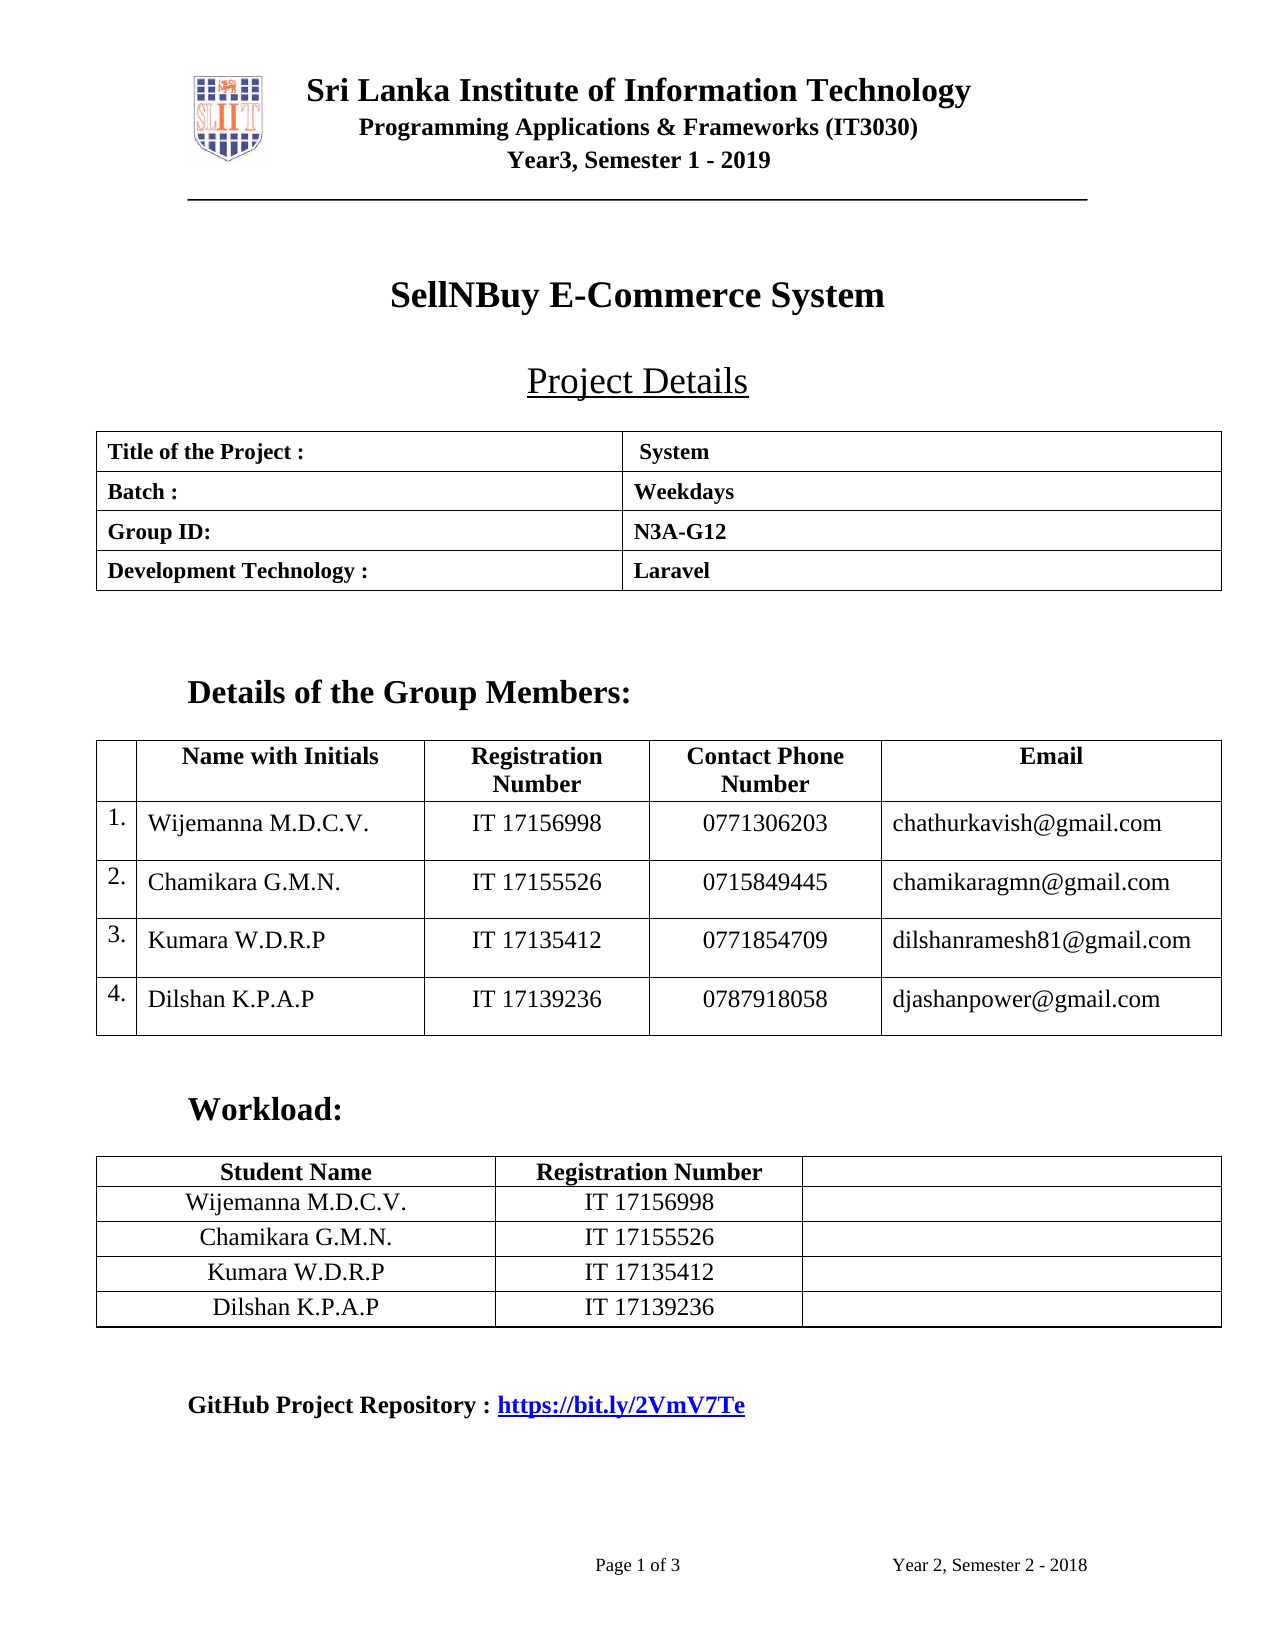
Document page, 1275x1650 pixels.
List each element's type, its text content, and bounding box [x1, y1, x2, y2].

table_cell djashanpower@gmail.com [882, 978, 1221, 1035]
table_cell 0787918058 [650, 978, 881, 1035]
table_cell [97, 861, 136, 918]
table_cell Chamikara G.M.N. [137, 861, 424, 918]
table_header System [623, 432, 1221, 471]
table_cell Batch : [97, 472, 622, 510]
table_cell [97, 978, 136, 1035]
table_header Email [882, 741, 1221, 801]
text GitHub Project Repository : https://bit.ly/2VmV7Te [187, 1390, 1087, 1419]
table_cell [803, 1292, 1221, 1326]
table_cell [97, 919, 136, 977]
table_cell IT 17135412 [425, 919, 649, 977]
table_cell IT 17155526 [425, 861, 649, 918]
table_cell IT 17139236 [425, 978, 649, 1035]
picture [187, 70, 268, 165]
table_header Contact Phone Number [650, 741, 881, 801]
table_header Student Name [97, 1157, 495, 1186]
table_cell IT 17139236 [496, 1292, 802, 1326]
table_cell chamikaragmn@gmail.com [882, 861, 1221, 918]
table_cell N3A-G12 [623, 511, 1221, 550]
text SellNBuy E-Commerce System Project Details [187, 229, 1087, 402]
table_cell Wijemanna M.D.C.V. [137, 802, 424, 860]
table_cell Group ID: [97, 511, 622, 550]
table_cell IT 17156998 [425, 802, 649, 860]
table_cell 0771306203 [650, 802, 881, 860]
table_header [803, 1157, 1221, 1186]
table_header Name with Initials [137, 741, 424, 801]
table_cell [803, 1222, 1221, 1256]
table_cell Kumara W.D.R.P [137, 919, 424, 977]
table_header Title of the Project : [97, 432, 622, 471]
table_header Registration Number [496, 1157, 802, 1186]
table_cell dilshanramesh81@gmail.com [882, 919, 1221, 977]
table_cell IT 17156998 [496, 1187, 802, 1221]
table_cell Kumara W.D.R.P [97, 1257, 495, 1291]
table_cell Dilshan K.P.A.P [97, 1292, 495, 1326]
table_cell Development Technology : [97, 551, 622, 590]
text Workload: [187, 1036, 1087, 1156]
table_cell Dilshan K.P.A.P [137, 978, 424, 1035]
table_cell 0771854709 [650, 919, 881, 977]
table_cell Wijemanna M.D.C.V. [97, 1187, 495, 1221]
table_cell IT 17135412 [496, 1257, 802, 1291]
table_cell Laravel [623, 551, 1221, 590]
table_cell [803, 1187, 1221, 1221]
table_cell Chamikara G.M.N. [97, 1222, 495, 1256]
table_cell [97, 802, 136, 860]
table_cell [803, 1257, 1221, 1291]
table_cell 0715849445 [650, 861, 881, 918]
table_cell Weekdays [623, 472, 1221, 510]
table_header [97, 741, 136, 801]
table_header Registration Number [425, 741, 649, 801]
table_cell IT 17155526 [496, 1222, 802, 1256]
text Details of the Group Members: [187, 673, 1087, 740]
table_cell chathurkavish@gmail.com [882, 802, 1221, 860]
